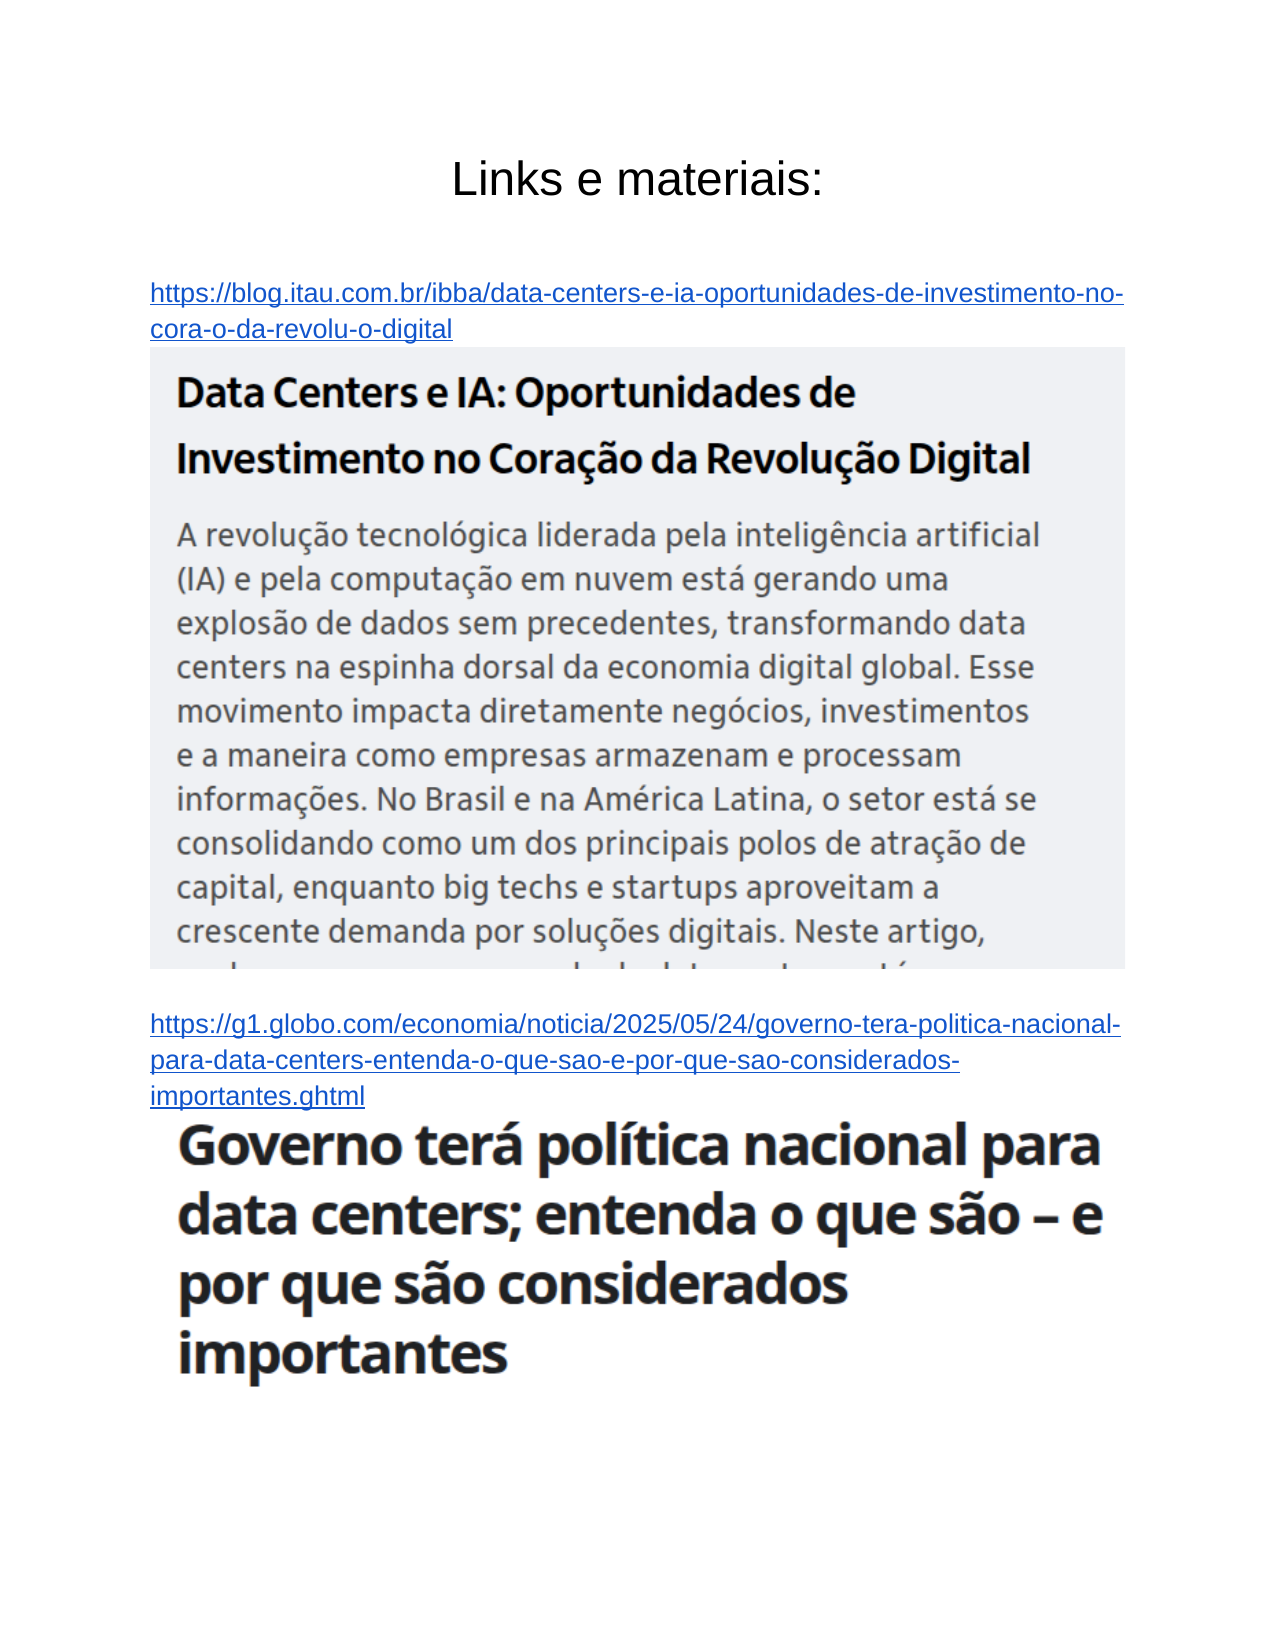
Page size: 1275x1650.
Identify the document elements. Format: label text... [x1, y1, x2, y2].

text https://blog.itau.com.br/ibba/data-centers-e-ia-oportunidades-de-investimento-no-cora-o-da-revolu-o-digital [150, 277, 1125, 347]
text Links e materiais: [150, 150, 1125, 205]
picture [150, 1116, 1125, 1394]
picture [150, 347, 1125, 969]
text https://g1.globo.com/economia/noticia/2025/05/24/governo-tera-politica-nacional-para-data-centers-entenda-o-que-sao-e-por-que-sao-considerados-importantes.ghtml [150, 1008, 1125, 1111]
